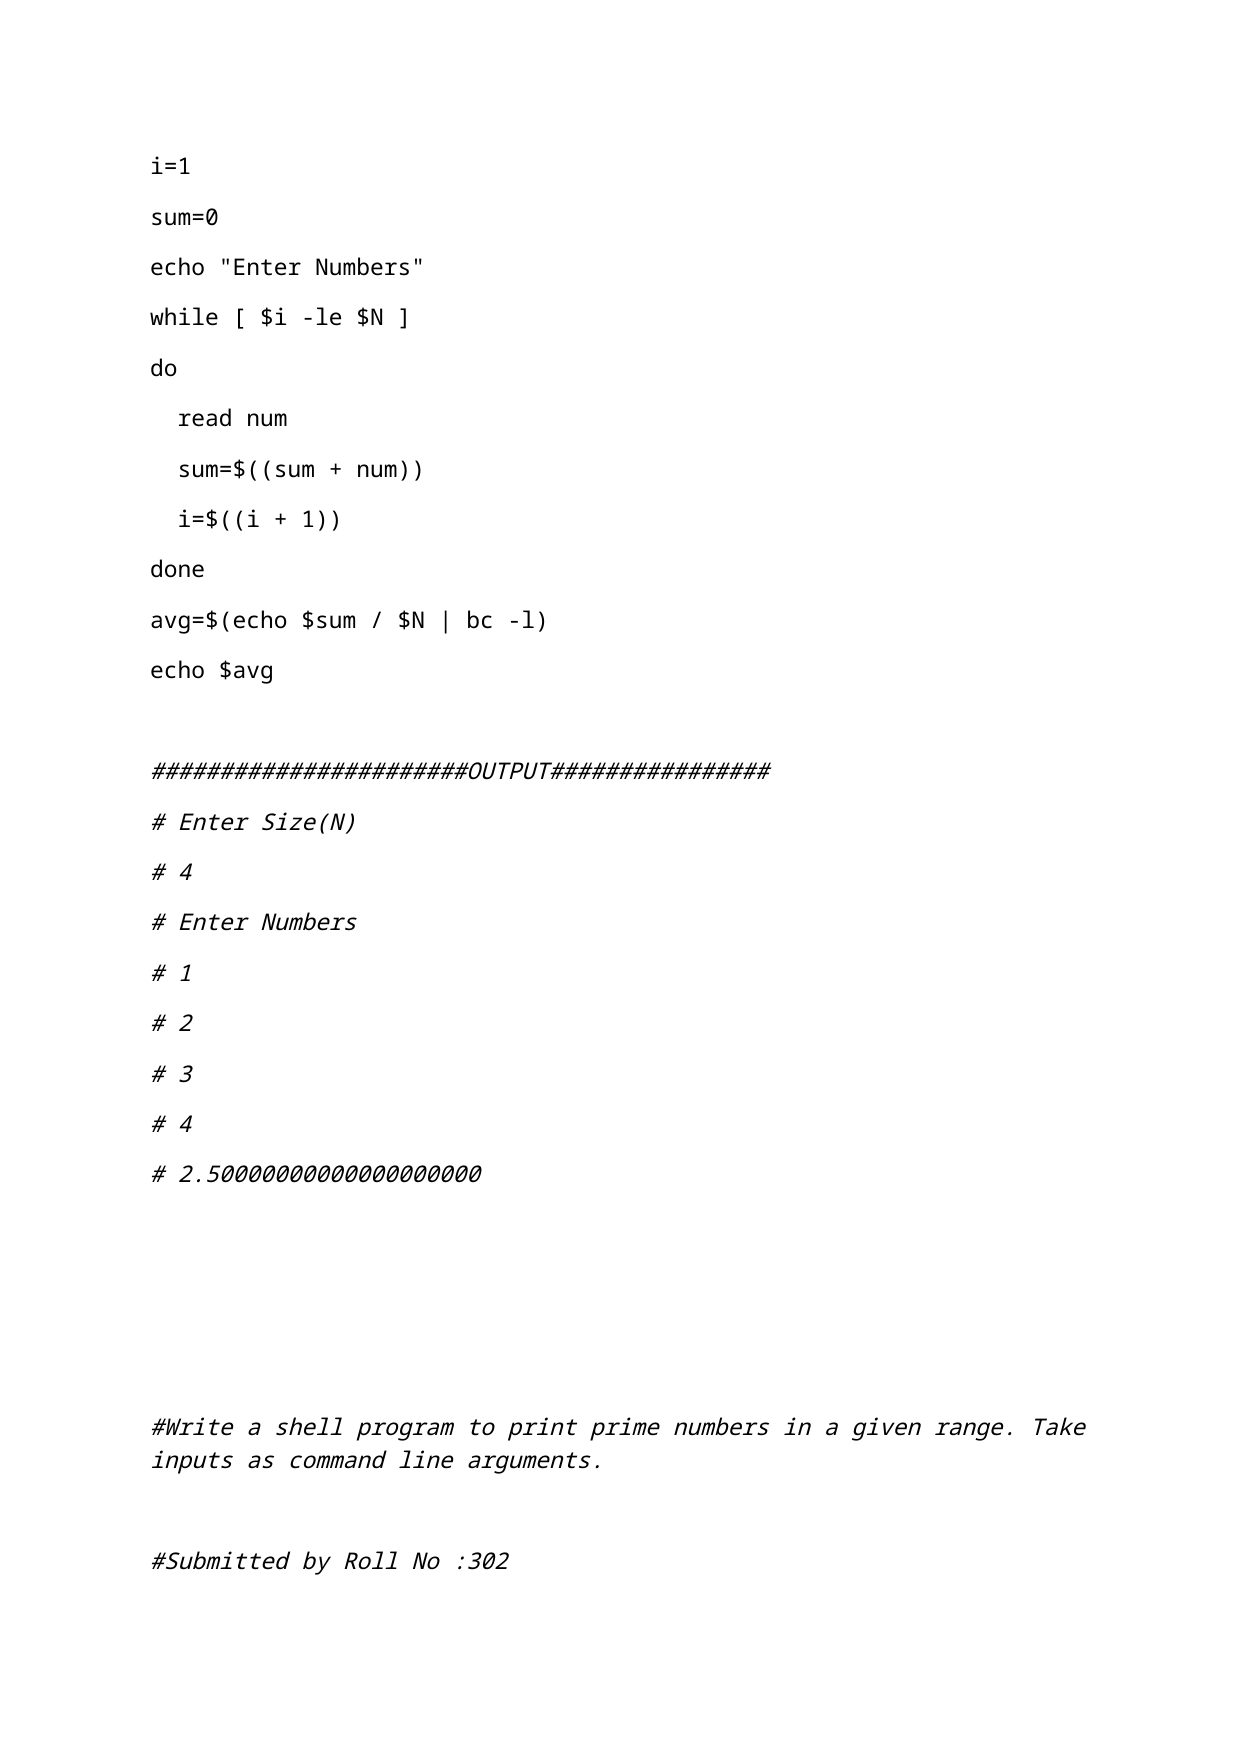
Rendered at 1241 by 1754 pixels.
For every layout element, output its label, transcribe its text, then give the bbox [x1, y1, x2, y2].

text #######################OUTPUT################ [150, 755, 1090, 786]
text # 2 [150, 1007, 1090, 1038]
text echo $avg [150, 654, 1090, 685]
text #Write a shell program to print prime numbers in a given range. Take inputs as command line arguments. [150, 1410, 1090, 1475]
text do [150, 352, 1090, 383]
text # 1 [150, 957, 1090, 988]
text while [ $i -le $N ] [150, 301, 1090, 332]
text i=1 [150, 150, 1090, 181]
text done [150, 553, 1090, 584]
text avg=$(echo $sum / $N | bc -l) [150, 604, 1090, 635]
text # 4 [150, 856, 1090, 887]
text echo "Enter Numbers" [150, 251, 1090, 282]
text # 2.50000000000000000000 [150, 1158, 1090, 1189]
text i=$((i + 1)) [150, 503, 1090, 534]
text sum=$((sum + num)) [150, 452, 1090, 484]
text sum=0 [150, 200, 1090, 232]
text # 4 [150, 1108, 1090, 1139]
text # Enter Size(N) [150, 805, 1090, 837]
text # Enter Numbers [150, 906, 1090, 937]
text # 3 [150, 1057, 1090, 1089]
text read num [150, 402, 1090, 433]
text #Submitted by Roll No :302 [150, 1545, 1090, 1576]
